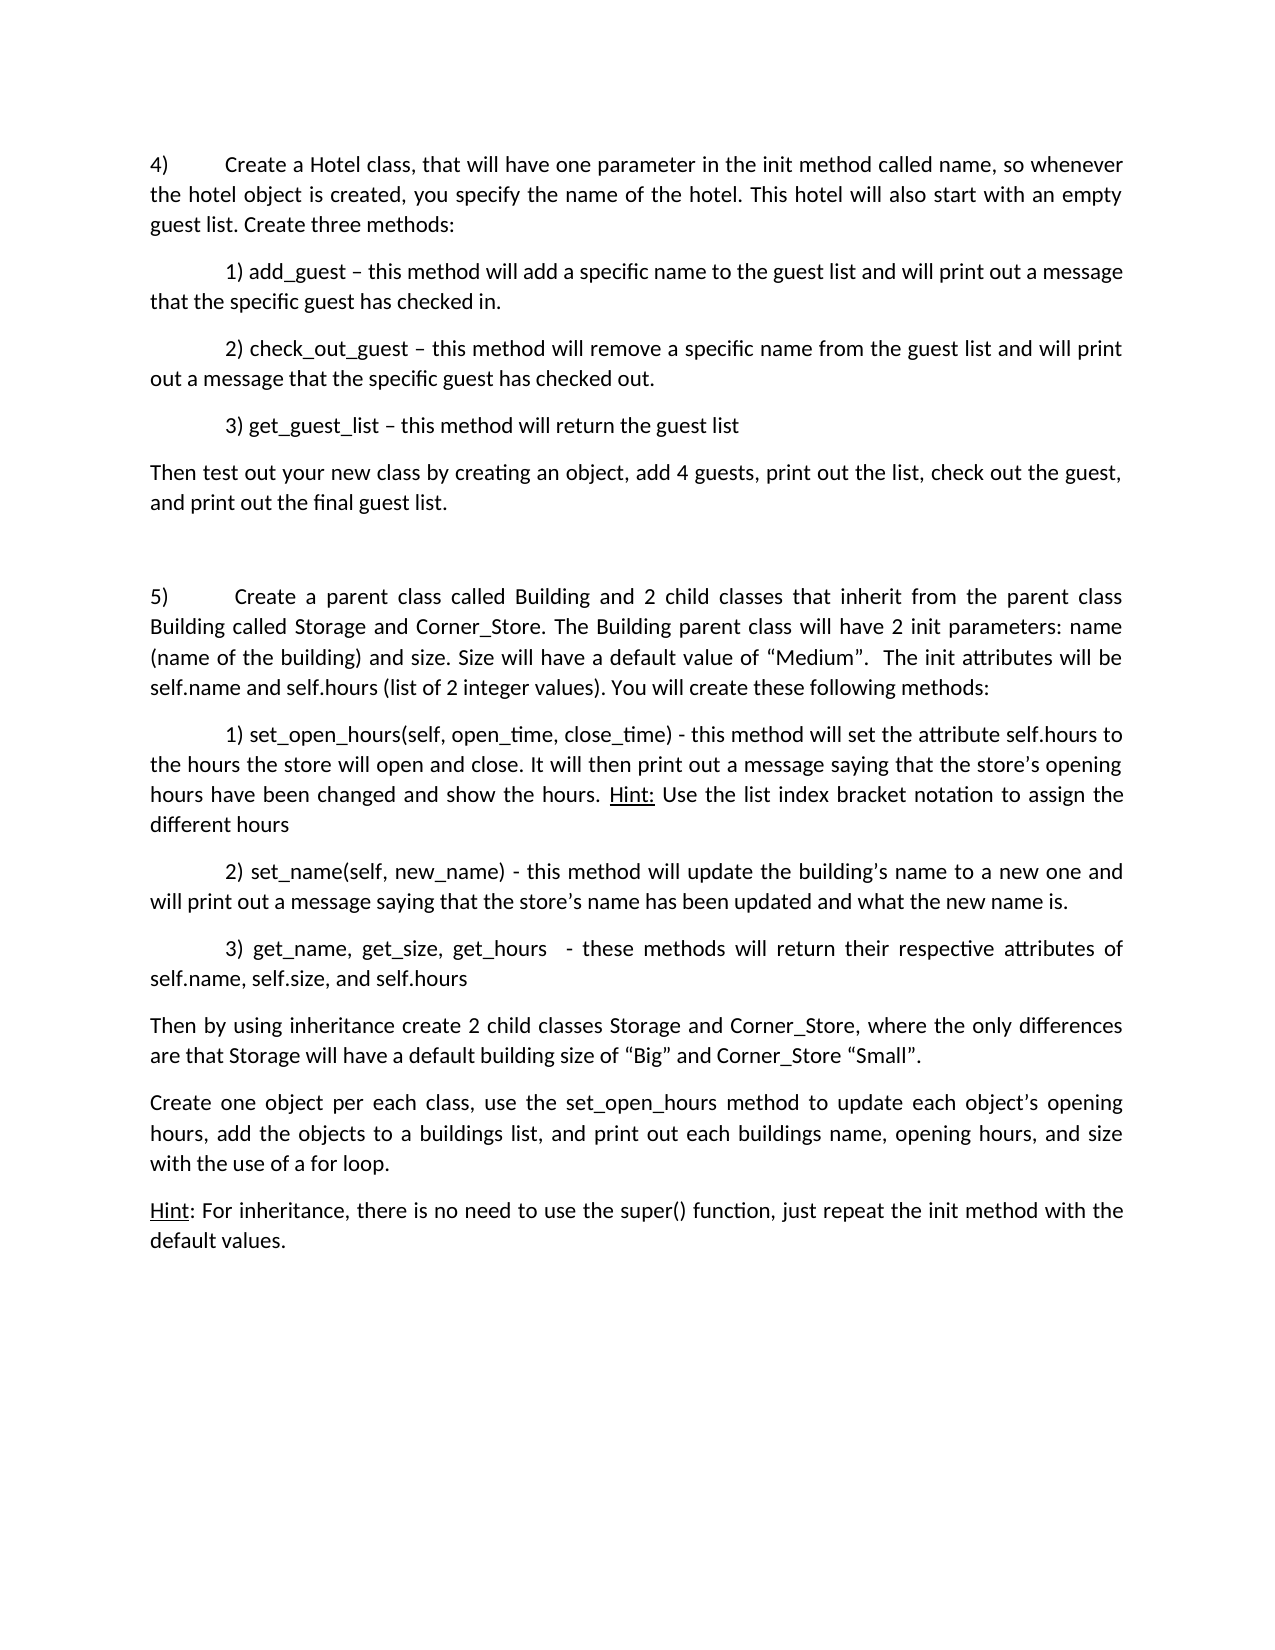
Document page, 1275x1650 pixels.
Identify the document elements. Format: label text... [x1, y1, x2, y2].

text 4) Create a Hotel class, that will have one parameter in the init method called name, so whenever the hotel object is created, you specify the name of the hotel. This hotel will also start with an empty guest list. Create three methods: [150, 150, 1125, 238]
text 1) add_guest – this method will add a specific name to the guest list and will print out a message that the specific guest has checked in. [150, 257, 1125, 316]
text Then test out your new class by creating an object, add 4 guests, print out the list, check out the guest, and print out the final guest list. [150, 458, 1125, 517]
text 2) check_out_guest – this method will remove a specific name from the guest list and will print out a message that the specific guest has checked out. [150, 334, 1125, 393]
text 2) set_name(self, new_name) - this method will update the building’s name to a new one and will print out a message saying that the store’s name has been updated and what the new name is. [150, 857, 1125, 916]
text Hint: For inheritance, there is no need to use the super() function, just repeat the init method with the default values. [150, 1196, 1125, 1254]
text 5) Create a parent class called Building and 2 child classes that inherit from the parent class Building called Storage and Corner_Store. The Building parent class will have 2 init parameters: name (name of the building) and size. Size will have a default value of “Medium”. The init attributes will be self.name and self.hours (list of 2 integer values). You will create these following methods: [150, 582, 1125, 701]
text Then by using inheritance create 2 child classes Storage and Corner_Store, where the only differences are that Storage will have a default building size of “Big” and Corner_Store “Small”. [150, 1011, 1125, 1070]
text Create one object per each class, use the set_open_hours method to update each object’s opening hours, add the objects to a buildings list, and print out each buildings name, opening hours, and size with the use of a for loop. [150, 1088, 1125, 1177]
text 3) get_name, get_size, get_hours - these methods will return their respective attributes of self.name, self.size, and self.hours [150, 934, 1125, 993]
text 3) get_guest_list – this method will return the guest list [150, 411, 1125, 439]
text 1) set_open_hours(self, open_time, close_time) - this method will set the attribute self.hours to the hours the store will open and close. It will then print out a message saying that the store’s opening hours have been changed and show the hours. Hint: Use the list index bracket notation to assign the different hours [150, 720, 1125, 838]
